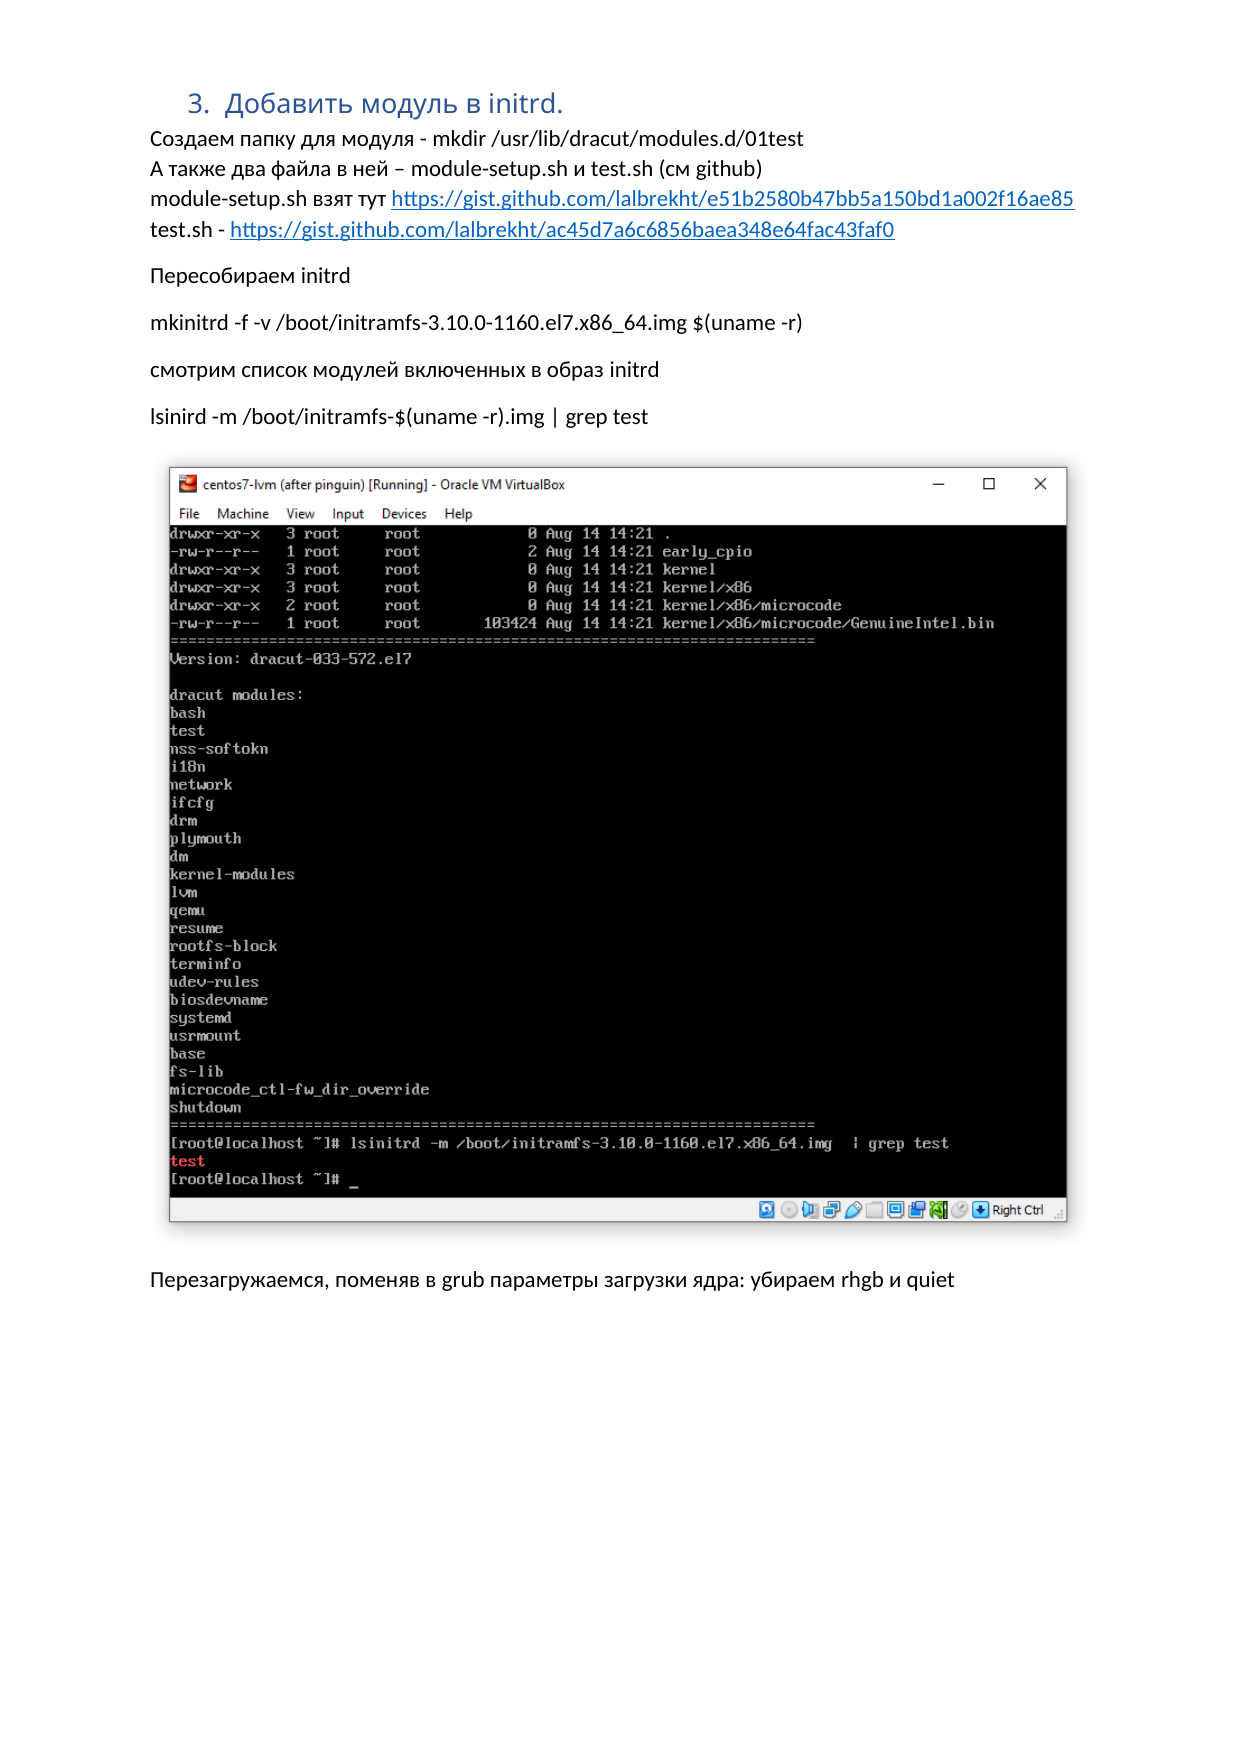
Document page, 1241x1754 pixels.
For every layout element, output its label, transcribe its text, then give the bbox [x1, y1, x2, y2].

text смотрим список модулей включенных в образ initrd [150, 355, 1090, 383]
text mkinitrd -f -v /boot/initramfs-3.10.0-1160.el7.x86_64.img $(uname -r) [150, 308, 1090, 337]
text Перезагружаемся, поменяв в grub параметры загрузки ядра: убираем rhgb и quiet [150, 1265, 1090, 1293]
picture [150, 449, 1091, 1247]
text lsinird -m /boot/initramfs-$(uname -r).img | grep test [150, 402, 1090, 430]
text Пересобираем initrd [150, 262, 1090, 290]
subtitle Добавить модуль в initrd. [187, 84, 1090, 121]
text Создаем папку для модуля - mkdir /usr/lib/dracut/modules.d/01test А также два файла в ней – module-setup.sh и test.sh (см github) module-setup.sh взят тут https://gist.github.com/lalbrekht/e51b2580b47bb5a150bd1a002f16ae85 test.sh - https://gist.github.com/lalbrekht/ac45d7a6c6856baea348e64fac43faf0 [150, 124, 1090, 243]
